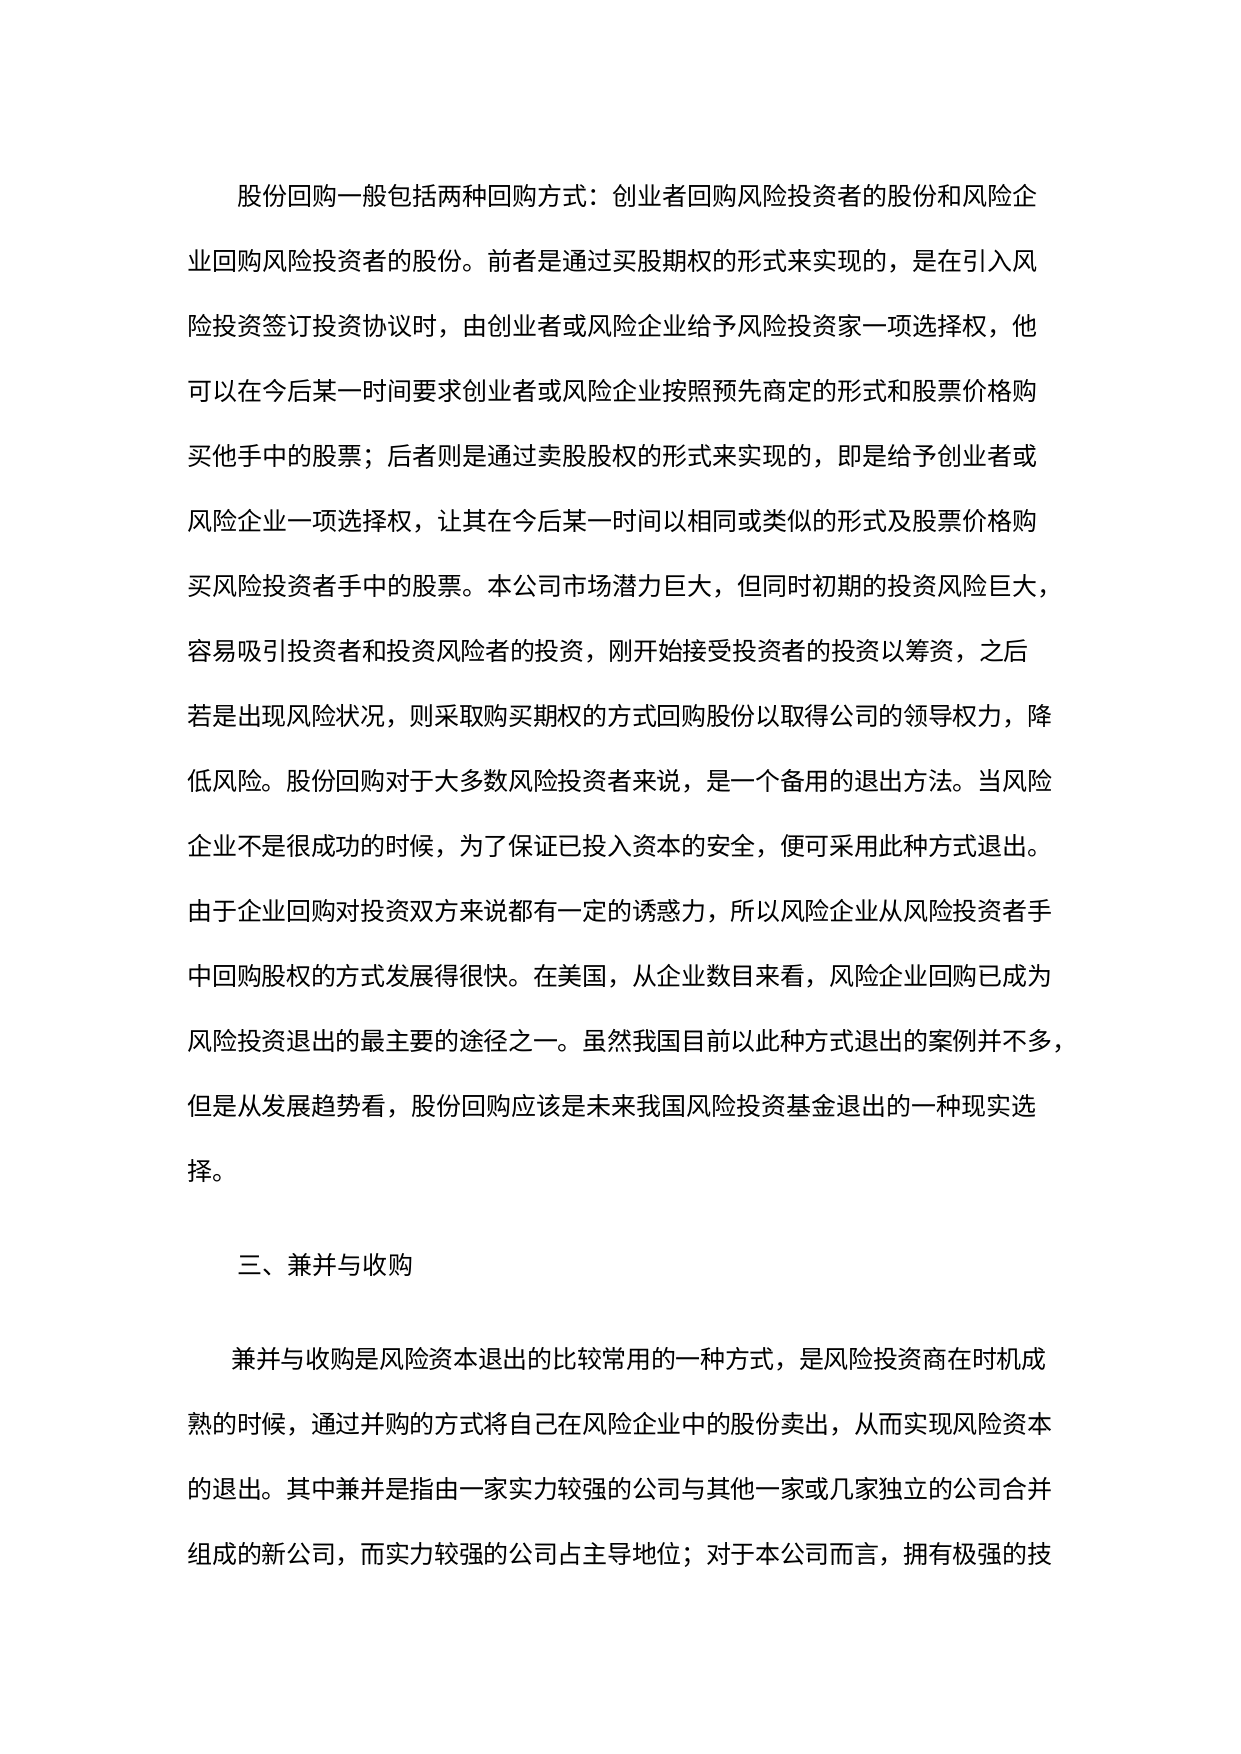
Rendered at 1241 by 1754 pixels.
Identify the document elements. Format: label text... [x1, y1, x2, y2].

text 股份回购一般包括两种回购方式：创业者回购风险投资者的股份和风险企业回购风险投资者的股份。前者是通过买股期权的形式来实现的，是在引入风险投资签订投资协议时，由创业者或风险企业给予风险投资家一项选择权，他可以在今后某一时间要求创业者或风险企业按照预先商定的形式和股票价格购买他手中的股票；后者则是通过卖股股权的形式来实现的，即是给予创业者或风险企业一项选择权，让其在今后某一时间以相同或类似的形式及股票价格购买风险投资者手中的股票。本公司市场潜力巨大，但同时初期的投资风险巨大，容易吸引投资者和投资风险者的投资，刚开始接受投资者的投资以筹资，之后若是出现风险状况，则采取购买期权的方式回购股份以取得公司的领导权力，降低风险。股份回购对于大多数风险投资者来说，是一个备用的退出方法。当风险企业不是很成功的时候，为了保证已投入资本的安全，便可采用此种方式退出。由于企业回购对投资双方来说都有一定的诱惑力，所以风险企业从风险投资者手中回购股权的方式发展得很快。在美国，从企业数目来看，风险企业回购已成为风险投资退出的最主要的途径之一。虽然我国目前以此种方式退出的案例并不多，但是从发展趋势看，股份回购应该是未来我国风险投资基金退出的一种现实选择。 [187, 162, 1053, 1202]
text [187, 1325, 1053, 1585]
text 三、兼并与收购 [237, 1231, 1053, 1296]
